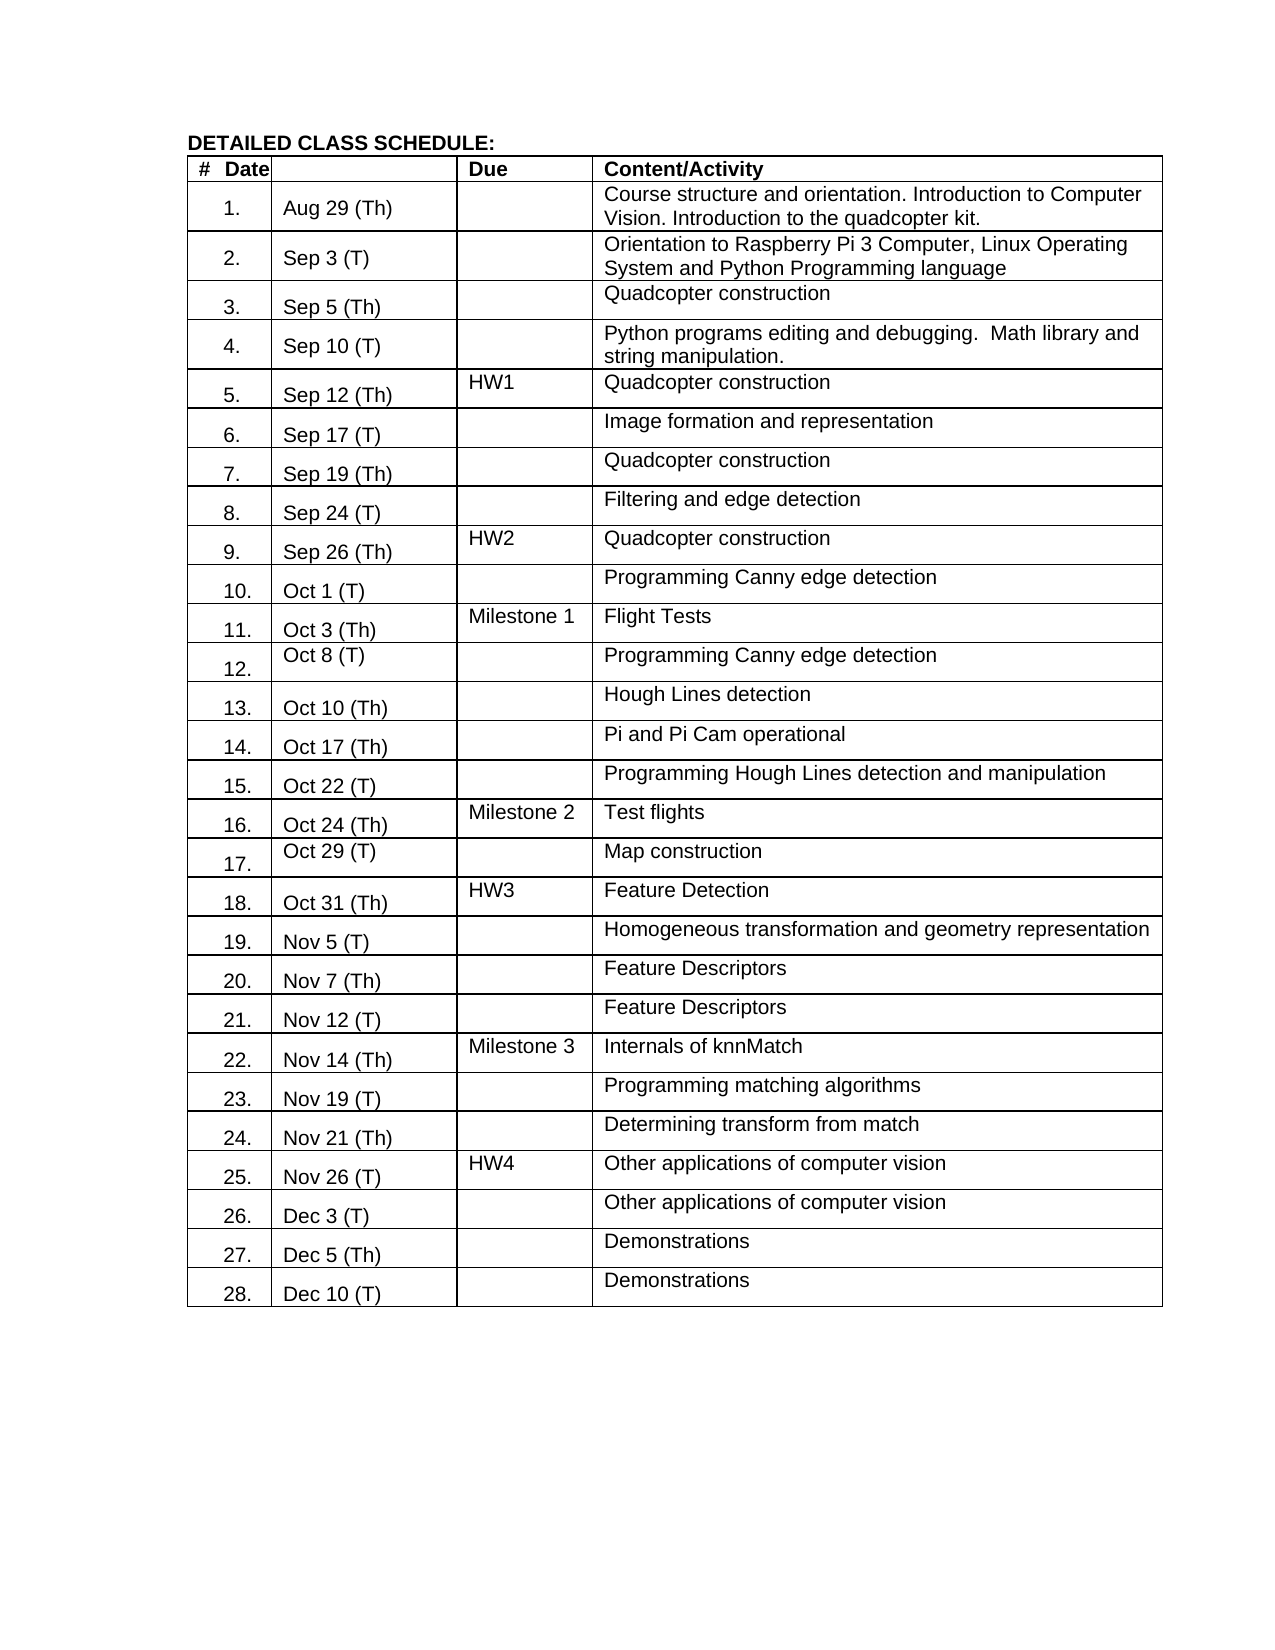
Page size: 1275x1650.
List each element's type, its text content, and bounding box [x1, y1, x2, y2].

table_cell [188, 917, 271, 954]
table_cell [458, 1229, 592, 1267]
table_cell [458, 409, 592, 446]
table_cell Hough Lines detection [593, 682, 1162, 720]
table_cell Sep 19 (Th) [272, 448, 456, 485]
table_cell Sep 24 (T) [272, 487, 456, 524]
table_cell Other applications of computer vision [593, 1151, 1162, 1188]
table_cell Dec 10 (T) [272, 1268, 456, 1306]
table_cell [188, 1190, 271, 1228]
table_cell [458, 839, 592, 876]
table_cell Programming Canny edge detection [593, 565, 1162, 603]
table_cell [188, 409, 271, 446]
table_cell HW1 [458, 370, 592, 407]
table_cell Feature Detection [593, 878, 1162, 915]
table_cell Quadcopter construction [593, 448, 1162, 485]
table_cell Demonstrations [593, 1268, 1162, 1306]
table_cell [458, 1073, 592, 1110]
table_cell [188, 956, 271, 993]
table_cell Dec 5 (Th) [272, 1229, 456, 1267]
table_cell [188, 232, 271, 280]
table_cell [188, 448, 271, 485]
table_cell [458, 565, 592, 603]
table_cell Dec 3 (T) [272, 1190, 456, 1228]
table_cell [188, 839, 271, 876]
table_cell Nov 19 (T) [272, 1073, 456, 1110]
table_cell Nov 5 (T) [272, 917, 456, 954]
table_cell Oct 10 (Th) [272, 682, 456, 720]
table_cell Feature Descriptors [593, 995, 1162, 1032]
table_cell Oct 17 (Th) [272, 721, 456, 759]
table_cell [458, 232, 592, 280]
table_cell [188, 281, 271, 319]
table_cell Milestone 1 [458, 604, 592, 642]
table_cell [458, 182, 592, 230]
table_cell Quadcopter construction [593, 370, 1162, 407]
table_cell HW2 [458, 526, 592, 563]
table_cell Sep 10 (T) [272, 320, 456, 368]
table_cell Pi and Pi Cam operational [593, 721, 1162, 759]
table_cell Oct 24 (Th) [272, 800, 456, 837]
table_cell Oct 3 (Th) [272, 604, 456, 642]
table_cell [188, 565, 271, 603]
table_cell Feature Descriptors [593, 956, 1162, 993]
table_cell Course structure and orientation. Introduction to Computer Vision. Introduction to the quadcopter kit. [593, 182, 1162, 230]
table_cell [188, 182, 271, 230]
table_cell [458, 1112, 592, 1149]
table_cell [458, 1268, 592, 1306]
table_cell Nov 7 (Th) [272, 956, 456, 993]
table_cell Milestone 2 [458, 800, 592, 837]
table_cell [188, 604, 271, 642]
text Detailed Class Schedule: [187, 131, 1087, 155]
table_cell [188, 487, 271, 524]
table_cell [188, 1112, 271, 1149]
table_cell [188, 1034, 271, 1071]
table_cell [458, 956, 592, 993]
table_header Date [272, 157, 456, 181]
table_cell [458, 643, 592, 681]
table_cell [188, 1073, 271, 1110]
table_cell [458, 761, 592, 798]
table_cell [188, 800, 271, 837]
table_cell [458, 682, 592, 720]
table_cell [458, 487, 592, 524]
table_cell Programming matching algorithms [593, 1073, 1162, 1110]
table_cell [458, 995, 592, 1032]
table_cell Oct 22 (T) [272, 761, 456, 798]
table_cell [188, 721, 271, 759]
table_cell Test flights [593, 800, 1162, 837]
table_cell [188, 995, 271, 1032]
table_cell Programming Hough Lines detection and manipulation [593, 761, 1162, 798]
table_header Content/Activity [593, 157, 1162, 181]
table_cell Sep 17 (T) [272, 409, 456, 446]
table_cell Image formation and representation [593, 409, 1162, 446]
table_cell Nov 21 (Th) [272, 1112, 456, 1149]
table_cell Other applications of computer vision [593, 1190, 1162, 1228]
table_cell Aug 29 (Th) [272, 182, 456, 230]
table_cell [188, 878, 271, 915]
table_cell Sep 3 (T) [272, 232, 456, 280]
table_cell [458, 917, 592, 954]
table_cell Sep 26 (Th) [272, 526, 456, 563]
table_cell Orientation to Raspberry Pi 3 Computer, Linux Operating System and Python Programming language [593, 232, 1162, 280]
table_cell Filtering and edge detection [593, 487, 1162, 524]
table_cell Sep 5 (Th) [272, 281, 456, 319]
table_cell Oct 8 (T) [272, 643, 456, 681]
table_cell Internals of knnMatch [593, 1034, 1162, 1071]
table_cell Determining transform from match [593, 1112, 1162, 1149]
table_cell [188, 370, 271, 407]
table_cell Python programs editing and debugging. Math library and string manipulation. [593, 320, 1162, 368]
table_cell Oct 31 (Th) [272, 878, 456, 915]
table_cell [188, 761, 271, 798]
table_cell Map construction [593, 839, 1162, 876]
table_cell [458, 1190, 592, 1228]
table_cell Nov 14 (Th) [272, 1034, 456, 1071]
table_cell [458, 448, 592, 485]
table_cell [188, 1268, 271, 1306]
table_cell HW3 [458, 878, 592, 915]
table_cell Nov 12 (T) [272, 995, 456, 1032]
table_cell Oct 1 (T) [272, 565, 456, 603]
table_cell Oct 29 (T) [272, 839, 456, 876]
table_cell [188, 643, 271, 681]
table_cell [188, 526, 271, 563]
table_cell Demonstrations [593, 1229, 1162, 1267]
table_cell [188, 320, 271, 368]
table_cell Milestone 3 [458, 1034, 592, 1071]
table_cell Flight Tests [593, 604, 1162, 642]
table_cell [458, 721, 592, 759]
table_cell Homogeneous transformation and geometry representation [593, 917, 1162, 954]
table_cell [188, 1229, 271, 1267]
table_cell Quadcopter construction [593, 526, 1162, 563]
table_header # [188, 157, 271, 181]
table_cell Sep 12 (Th) [272, 370, 456, 407]
table_cell [458, 281, 592, 319]
table_cell [188, 1151, 271, 1188]
table_cell Nov 26 (T) [272, 1151, 456, 1188]
table_cell HW4 [458, 1151, 592, 1188]
table_cell Programming Canny edge detection [593, 643, 1162, 681]
table_cell Quadcopter construction [593, 281, 1162, 319]
table_cell [188, 682, 271, 720]
table_header Due [458, 157, 592, 181]
table_cell [458, 320, 592, 368]
